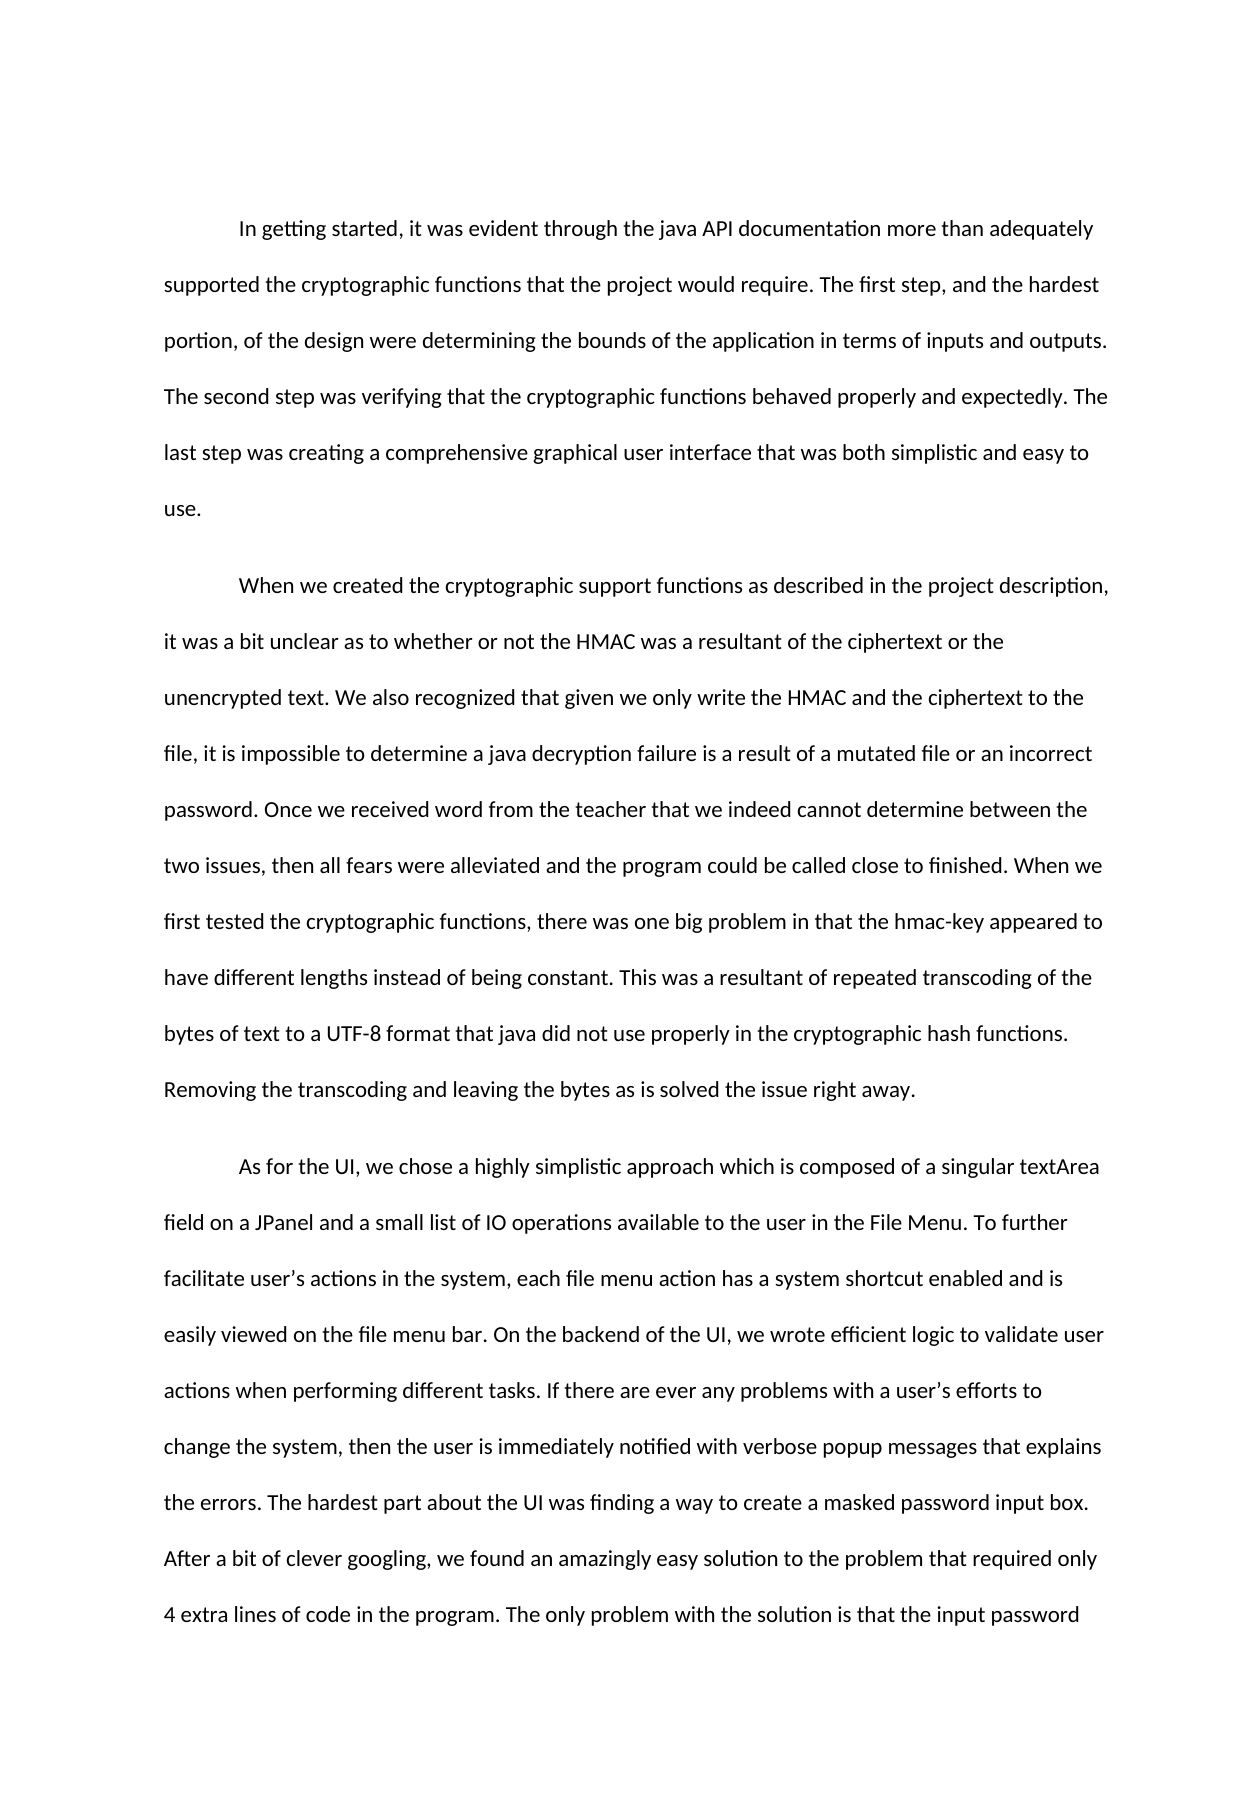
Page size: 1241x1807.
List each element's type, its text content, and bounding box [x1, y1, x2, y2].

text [164, 1152, 1112, 1628]
text When we created the cryptographic support functions as described in the project description, it was a bit unclear as to whether or not the HMAC was a resultant of the ciphertext or the unencrypted text. We also recognized that given we only write the HMAC and the ciphertext to the file, it is impossible to determine a java decryption failure is a result of a mutated file or an incorrect password. Once we received word from the teacher that we indeed cannot determine between the two issues, then all fears were alleviated and the program could be called close to finished. When we first tested the cryptographic functions, there was one big problem in that the hmac-key appeared to have different lengths instead of being constant. This was a resultant of repeated transcoding of the bytes of text to a UTF-8 format that java did not use properly in the cryptographic hash functions. Removing the transcoding and leaving the bytes as is solved the issue right away. [164, 571, 1112, 1103]
text In getting started, it was evident through the java API documentation more than adequately supported the cryptographic functions that the project would require. The first step, and the hardest portion, of the design were determining the bounds of the application in terms of inputs and outputs. The second step was verifying that the cryptographic functions behaved properly and expectedly. The last step was creating a comprehensive graphical user interface that was both simplistic and easy to use. [164, 214, 1112, 522]
